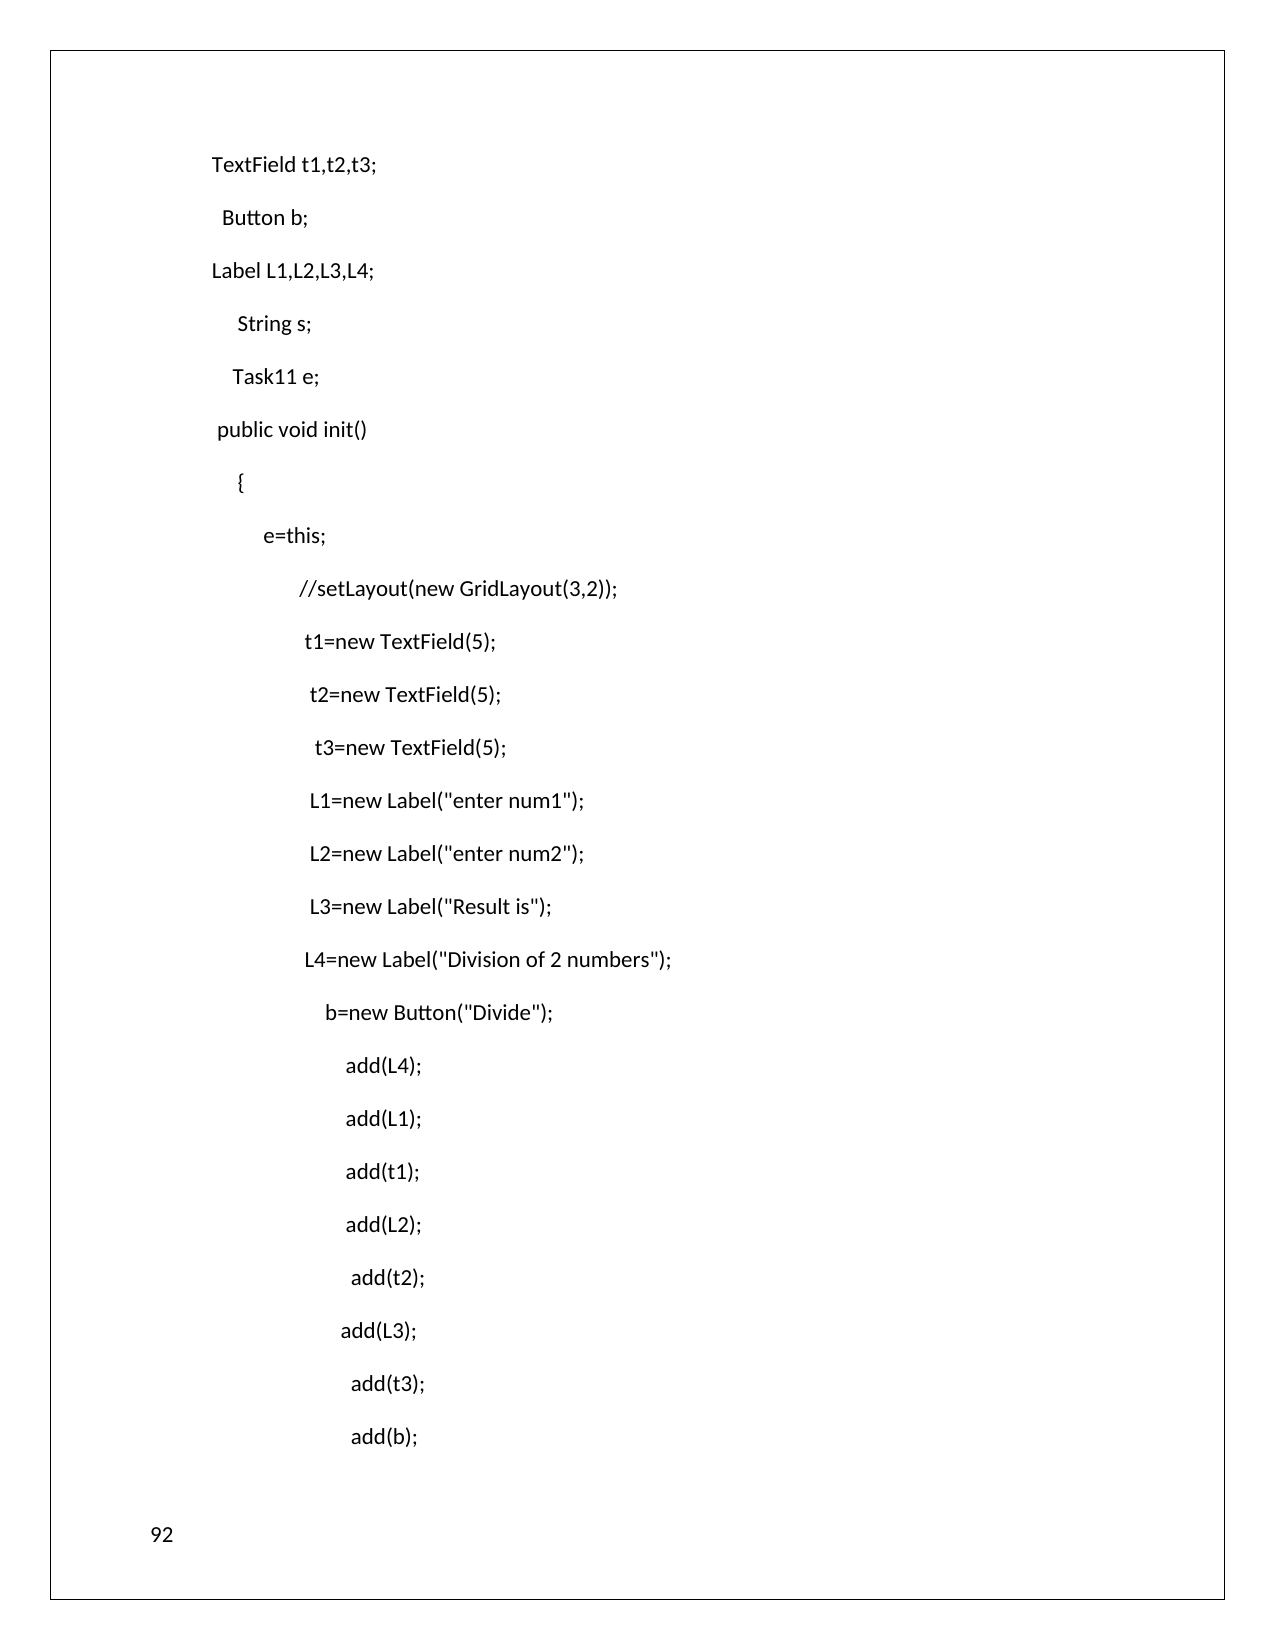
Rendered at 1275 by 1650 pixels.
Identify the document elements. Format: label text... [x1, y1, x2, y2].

text { [150, 468, 1125, 496]
text add(L3); [150, 1316, 1125, 1344]
text L2=new Label("enter num2"); [150, 839, 1125, 867]
text Label L1,L2,L3,L4; [150, 256, 1125, 284]
text L4=new Label("Division of 2 numbers"); [150, 945, 1125, 973]
text add(b); [150, 1422, 1125, 1451]
text e=this; [150, 521, 1125, 549]
text add(L4); [150, 1051, 1125, 1079]
text b=new Button("Divide"); [150, 998, 1125, 1026]
text L1=new Label("enter num1"); [150, 786, 1125, 814]
text //setLayout(new GridLayout(3,2)); [150, 574, 1125, 602]
text t3=new TextField(5); [150, 733, 1125, 761]
text add(t3); [150, 1369, 1125, 1397]
text String s; [150, 309, 1125, 337]
text Task11 e; [150, 362, 1125, 390]
text t1=new TextField(5); [150, 627, 1125, 655]
text add(t1); [150, 1157, 1125, 1185]
text t2=new TextField(5); [150, 680, 1125, 708]
text Button b; [150, 203, 1125, 231]
text add(L1); [150, 1104, 1125, 1132]
text L3=new Label("Result is"); [150, 892, 1125, 920]
text add(L2); [150, 1210, 1125, 1238]
text public void init() [150, 415, 1125, 443]
text TextField t1,t2,t3; [150, 150, 1125, 178]
text add(t2); [150, 1263, 1125, 1291]
